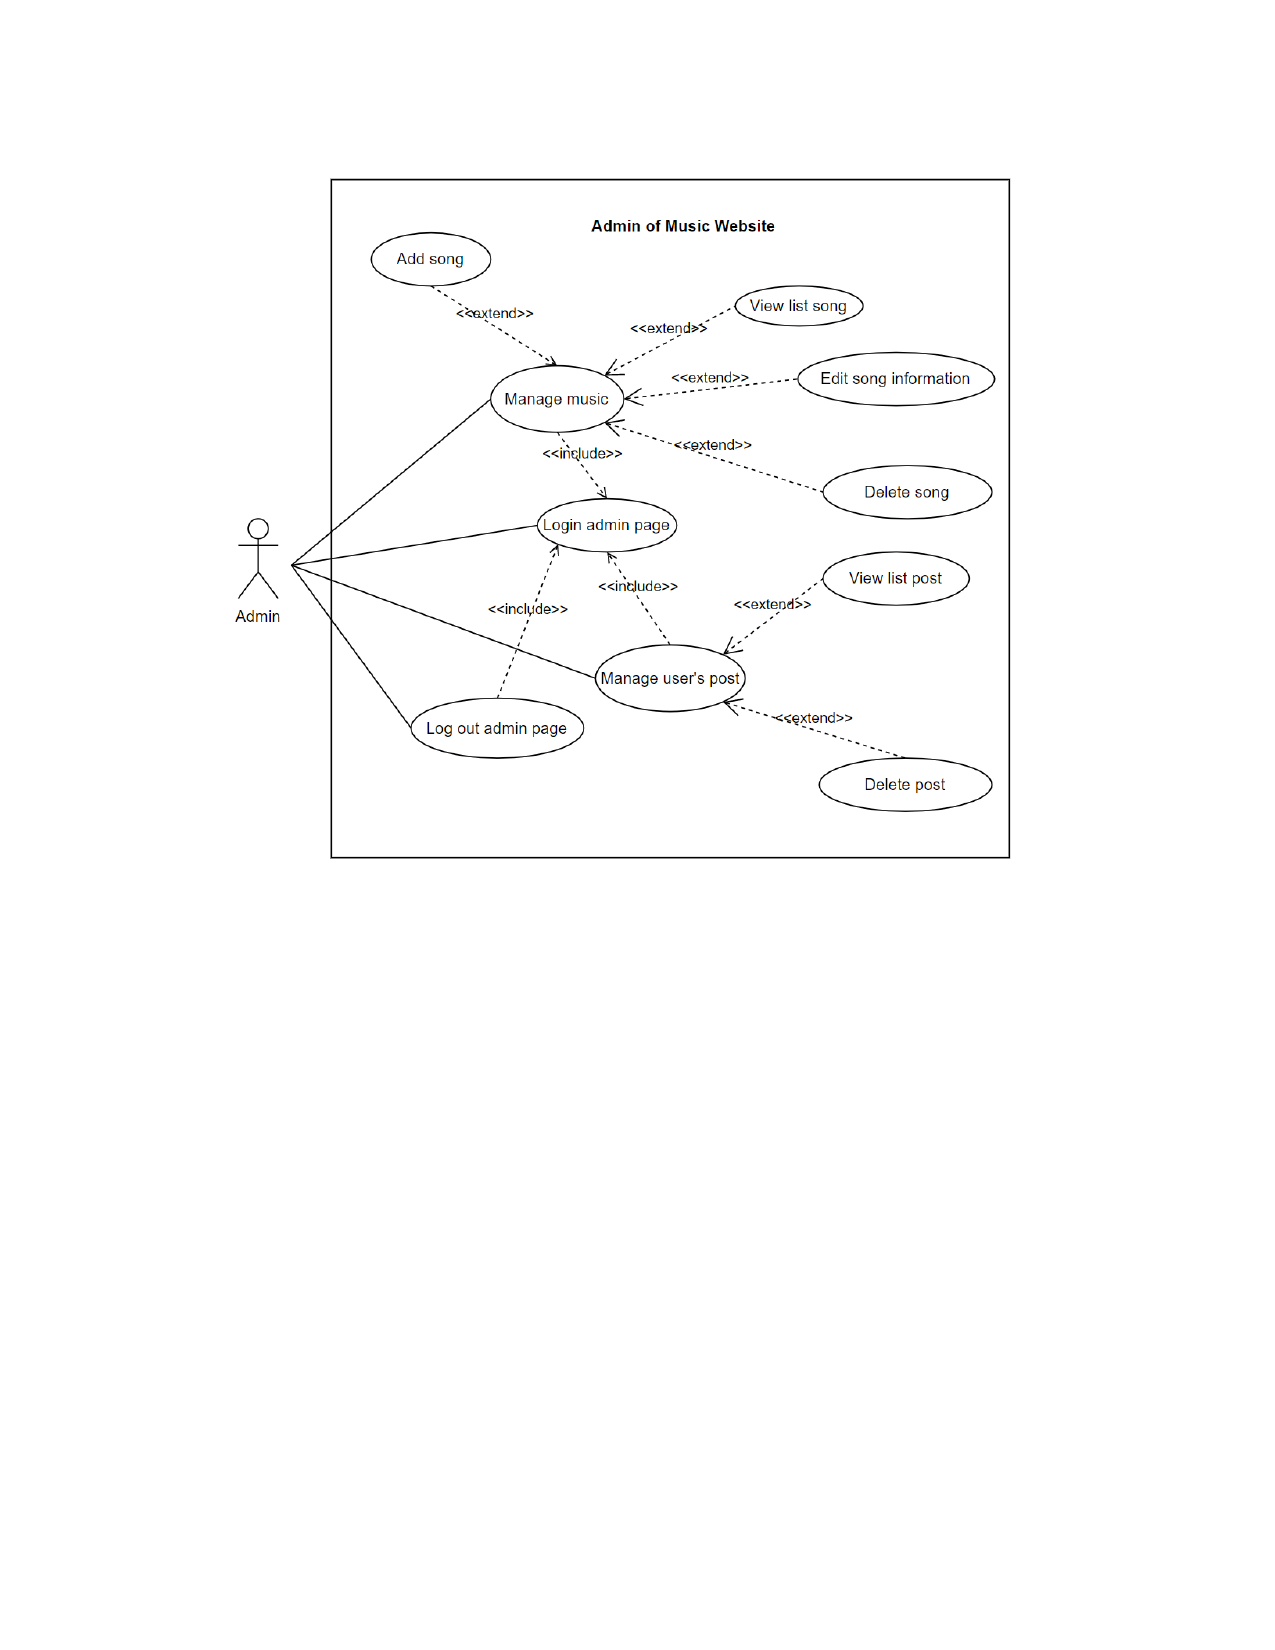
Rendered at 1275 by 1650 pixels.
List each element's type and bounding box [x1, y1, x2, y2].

picture [218, 150, 1057, 900]
